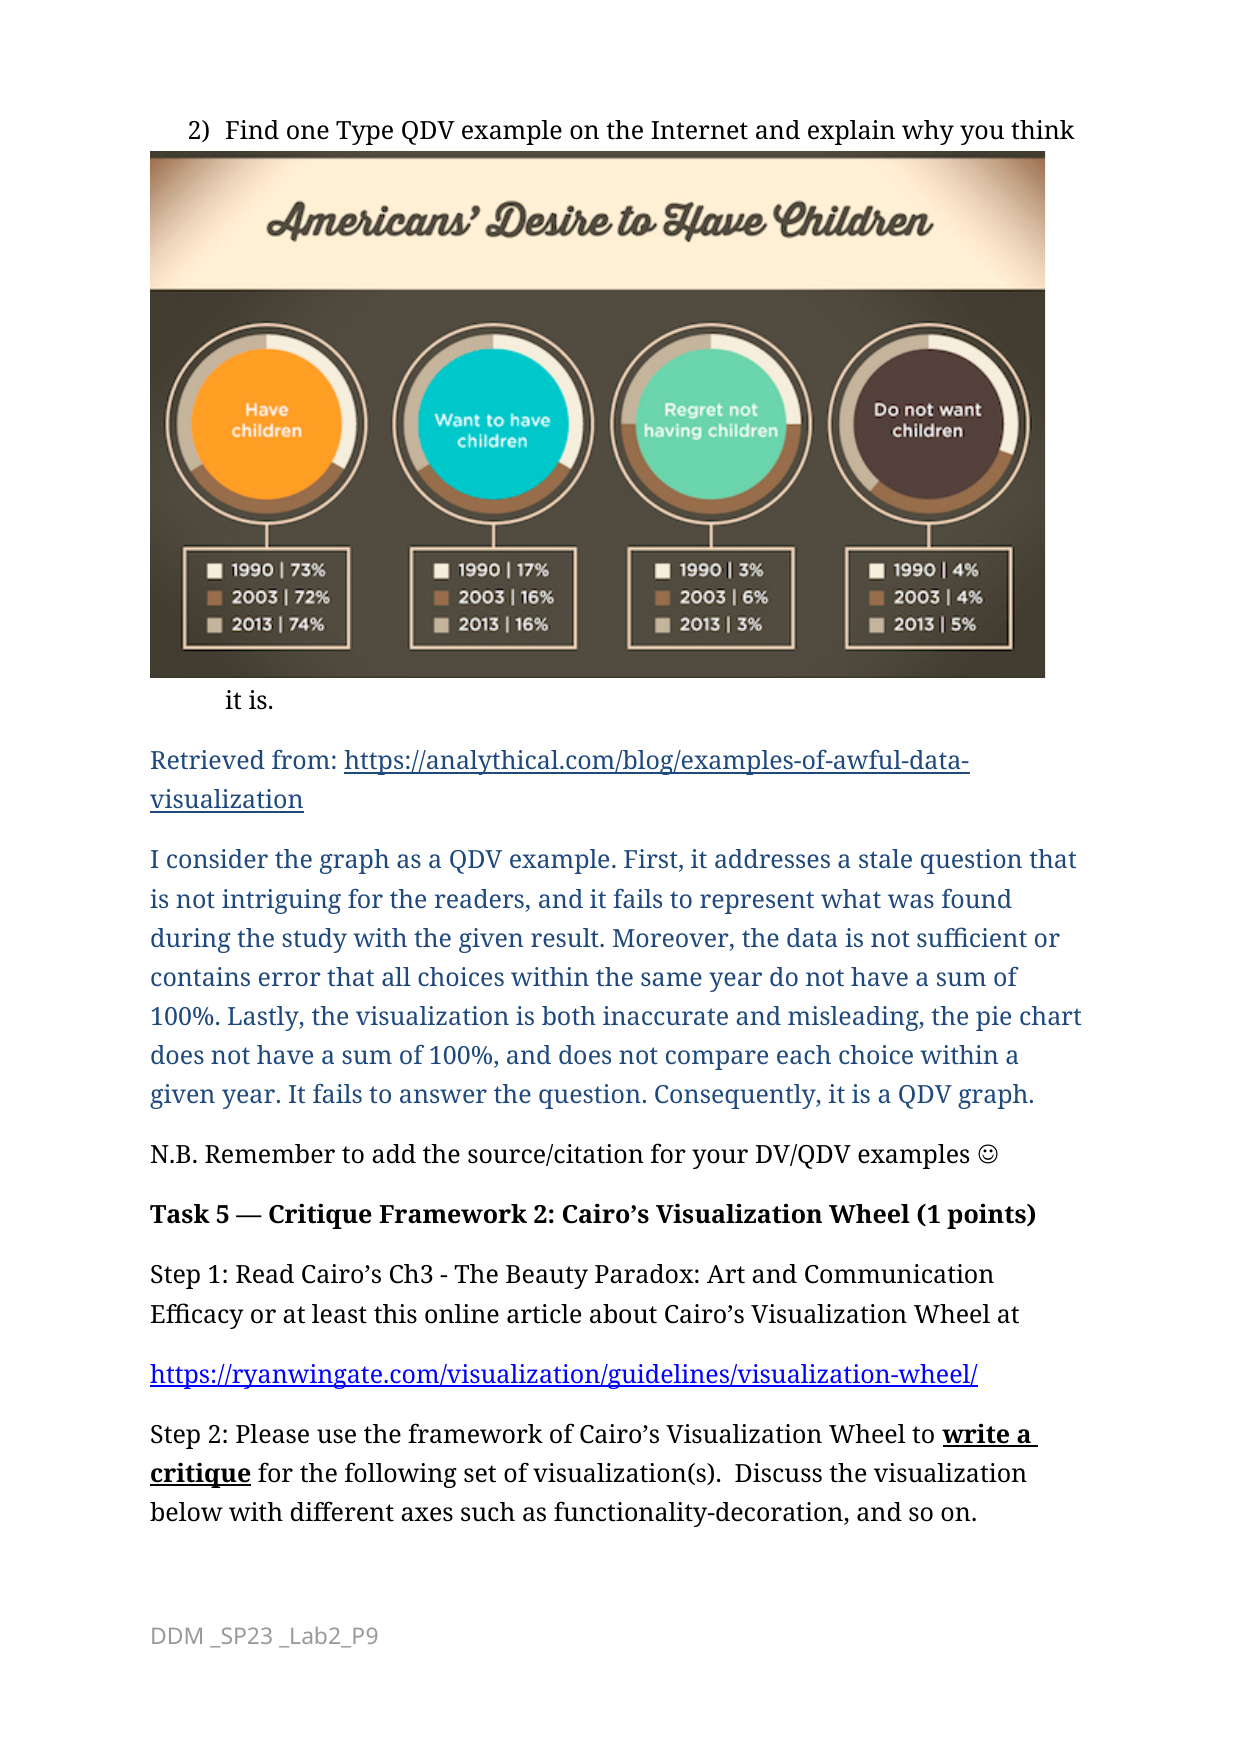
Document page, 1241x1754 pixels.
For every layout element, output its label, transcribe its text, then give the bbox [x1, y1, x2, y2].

text Step 2: Please use the framework of Cairo’s Visualization Wheel to write a critique for the following set of visualization(s). Discuss the visualization below with different axes such as functionality-decoration, and so on. [150, 1416, 1090, 1529]
text Task 5 — Critique Framework 2: Cairo’s Visualization Wheel (1 points) [150, 1197, 1090, 1231]
text I consider the graph as a QDV example. First, it addresses a stale question that is not intriguing for the readers, and it fails to represent what was found during the study with the given result. Moreover, the data is not sufficient or contains error that all choices within the same year do not have a sum of 100%. Lastly, the visualization is both inaccurate and misleading, the pie chart does not have a sum of 100%, and does not compare each choice within a given year. It fails to answer the question. Consequently, it is a QDV graph. [150, 842, 1090, 1111]
text Step 1: Read Cairo’s Ch3 - The Beauty Paradox: Art and Communication Efficacy or at least this online article about Cairo’s Visualization Wheel at [150, 1257, 1090, 1330]
text Retrieved from: https://analythical.com/blog/examples-of-awful-data-visualization [150, 743, 1090, 816]
text https://ryanwingate.com/visualization/guidelines/visualization-wheel/ [150, 1356, 1090, 1390]
text N.B. Remember to add the source/citation for your DV/QDV examples [150, 1137, 1090, 1171]
picture [150, 151, 1046, 678]
